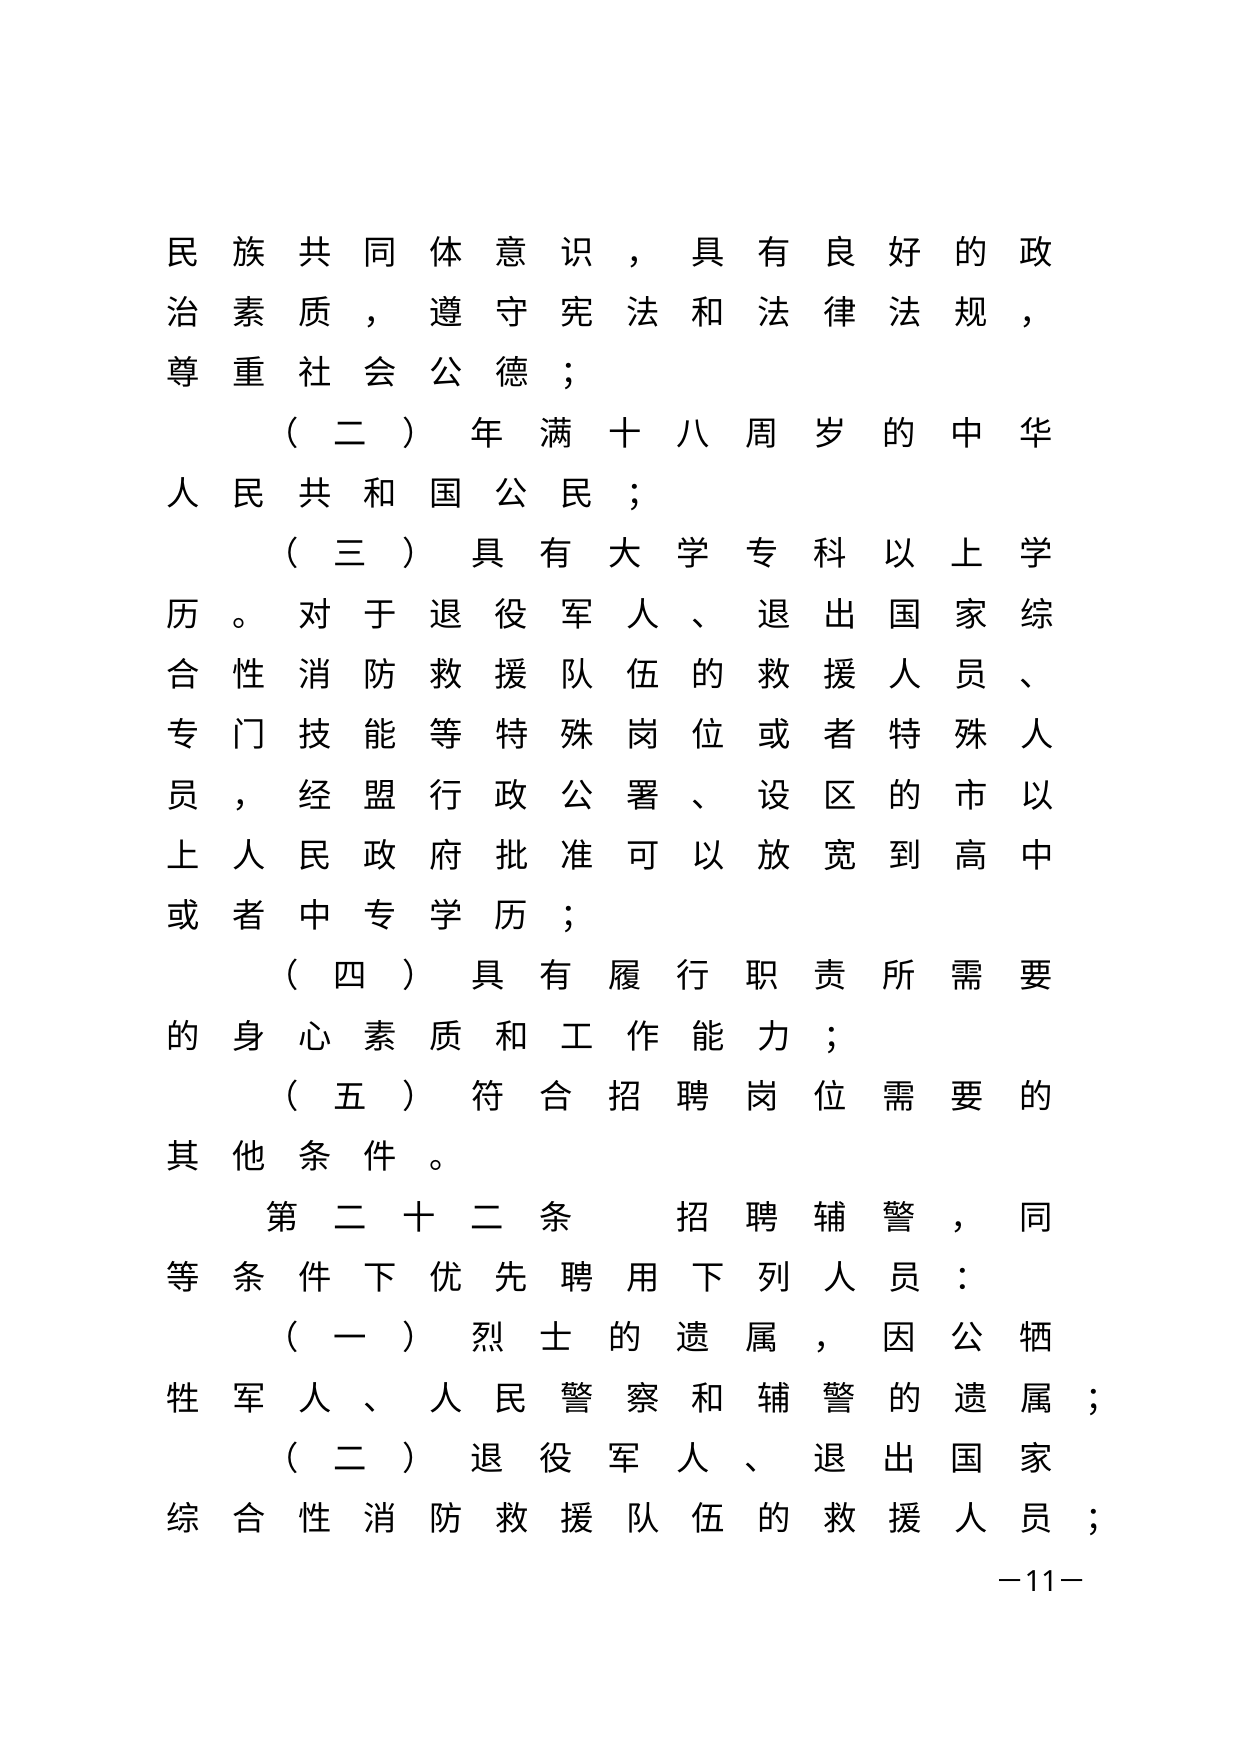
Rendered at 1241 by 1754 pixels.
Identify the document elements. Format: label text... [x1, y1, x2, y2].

text （一）烈士的遗属，因公牺牲军人、人民警察和辅警的遗属； [167, 1305, 1085, 1426]
text （五）符合招聘岗位需要的其他条件。 [167, 1064, 1085, 1184]
text （四）具有履行职责所需要的身心素质和工作能力； [167, 943, 1085, 1064]
text （二）退役军人、退出国家综合性消防救援队伍的救援人员； [167, 1426, 1085, 1546]
text 第二十二条 招聘辅警，同等条件下优先聘用下列人员： [167, 1184, 1085, 1305]
text （一）拥护中国共产党领导和社会主义制度，践行铸牢中华民族共同体意识，具有良好的政治素质，遵守宪法和法律法规，尊重社会公德； [167, 219, 1085, 400]
text （二）年满十八周岁的中华人民共和国公民； [167, 400, 1085, 521]
text （三）具有大学专科以上学历。对于退役军人、退出国家综合性消防救援队伍的救援人员、专门技能等特殊岗位或者特殊人员，经盟行政公署、设区的市以上人民政府批准可以放宽到高中或者中专学历； [167, 521, 1085, 943]
